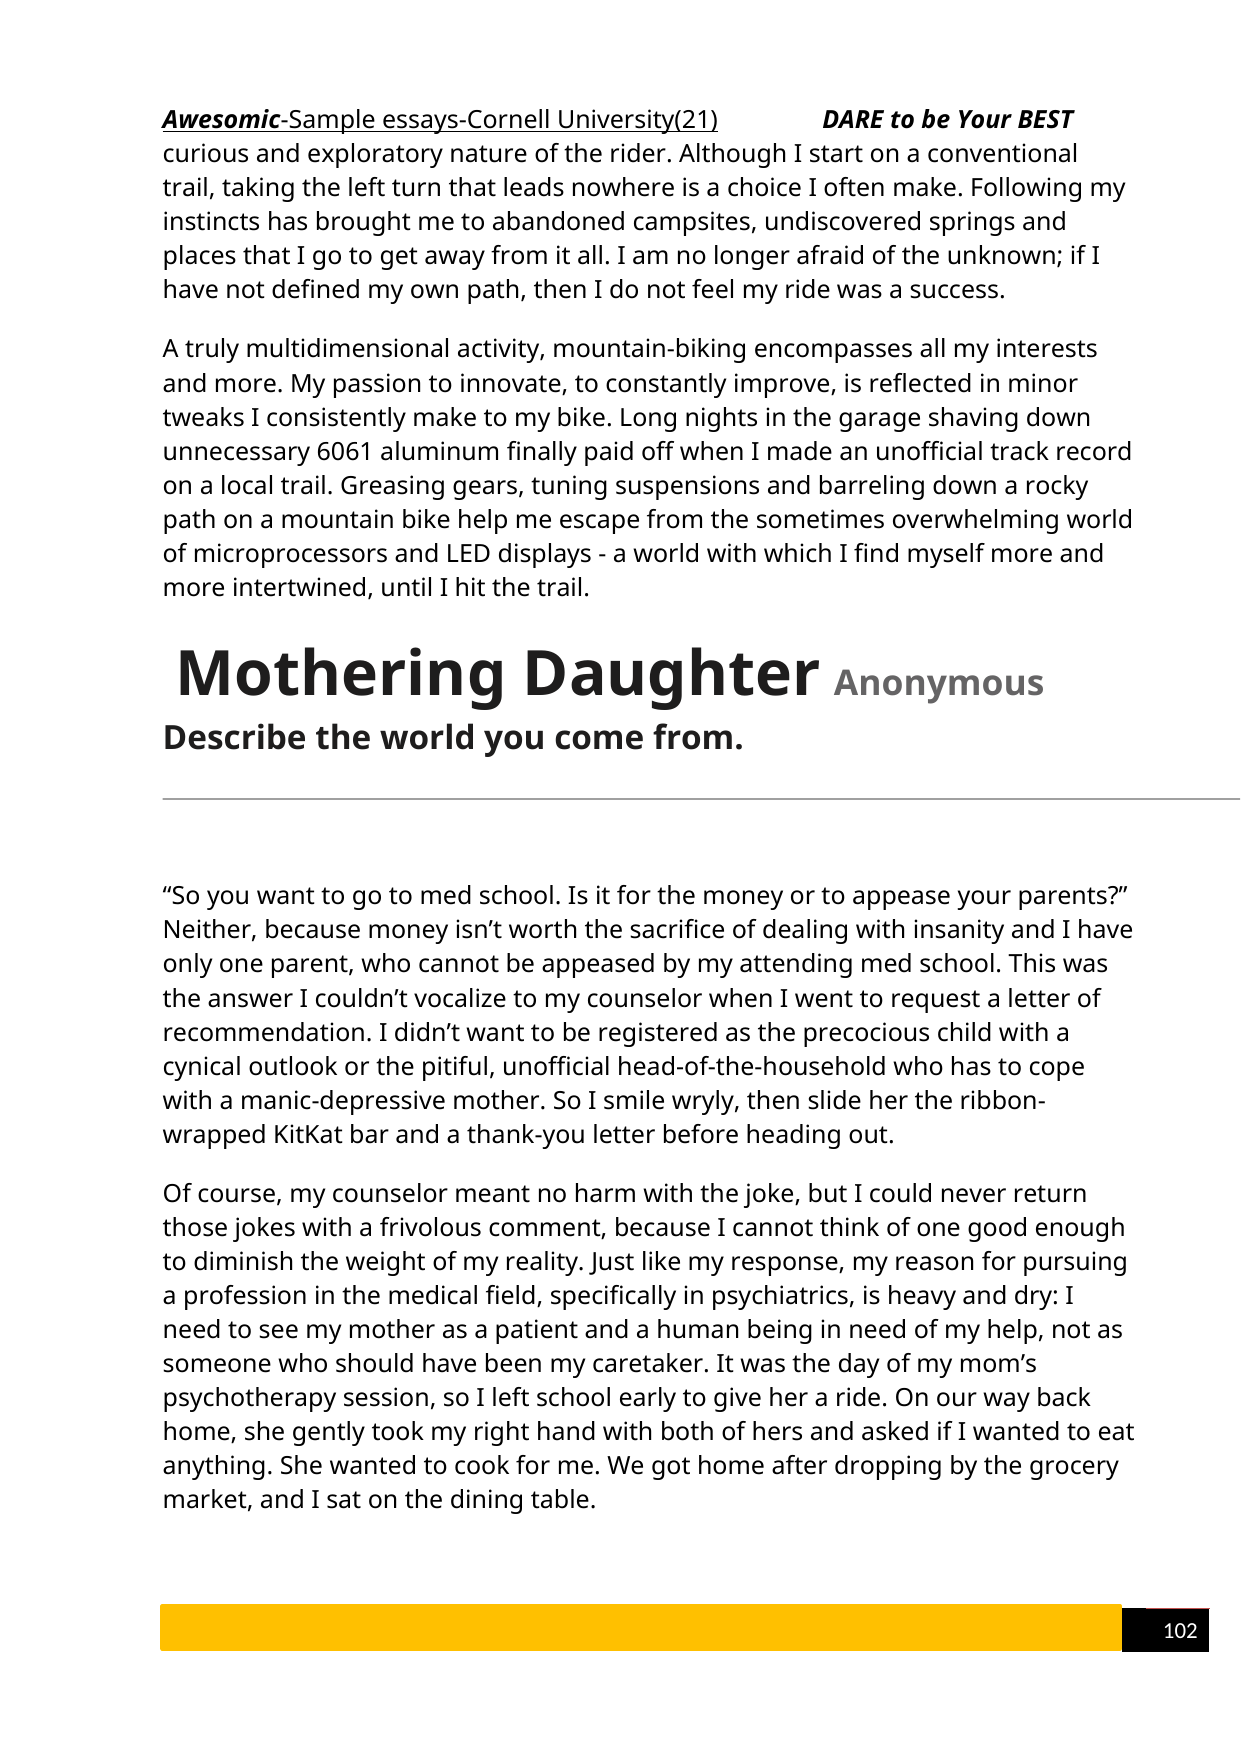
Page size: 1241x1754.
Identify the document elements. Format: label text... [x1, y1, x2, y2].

text Describe the world you come from. [162, 714, 1137, 759]
text Of course, my counselor meant no harm with the joke, but I could never return those jokes with a frivolous comment, because I cannot think of one good enough to diminish the weight of my reality. Just like my response, my reason for pursuing a profession in the medical field, specifically in psychiatrics, is heavy and dry: I need to see my mother as a patient and a human being in need of my help, not as someone who should have been my caretaker. It was the day of my mom’s psychotherapy session, so I left school early to give her a ride. On our way back home, she gently took my right hand with both of hers and asked if I wanted to eat anything. She wanted to cook for me. We got home after dropping by the grocery market, and I sat on the dining table. [162, 1176, 1137, 1516]
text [162, 136, 1137, 306]
text A truly multidimensional activity, mountain-biking encompasses all my interests and more. My passion to innovate, to constantly improve, is reflected in minor tweaks I consistently make to my bike. Long nights in the garage shaving down unnecessary 6061 aluminum finally paid off when I made an unofficial track record on a local trail. Greasing gears, tuning suspensions and barreling down a rocky path on a mountain bike help me escape from the sometimes overwhelming world of microprocessors and LED displays - a world with which I find myself more and more intertwined, until I hit the trail. [162, 331, 1137, 604]
subtitle Mothering Daughter Anonymous [162, 629, 1137, 714]
text “So you want to go to med school. Is it for the money or to appease your parents?” Neither, because money isn’t worth the sacrifice of dealing with insanity and I have only one parent, who cannot be appeased by my attending med school. This was the answer I couldn’t vocalize to my counselor when I went to request a letter of recommendation. I didn’t want to be registered as the precocious child with a cynical outlook or the pitiful, unofficial head-of-the-household who has to cope with a manic-depressive mother. So I smile wryly, then slide her the ribbon-wrapped KitKat bar and a thank-you letter before heading out. [162, 878, 1137, 1151]
